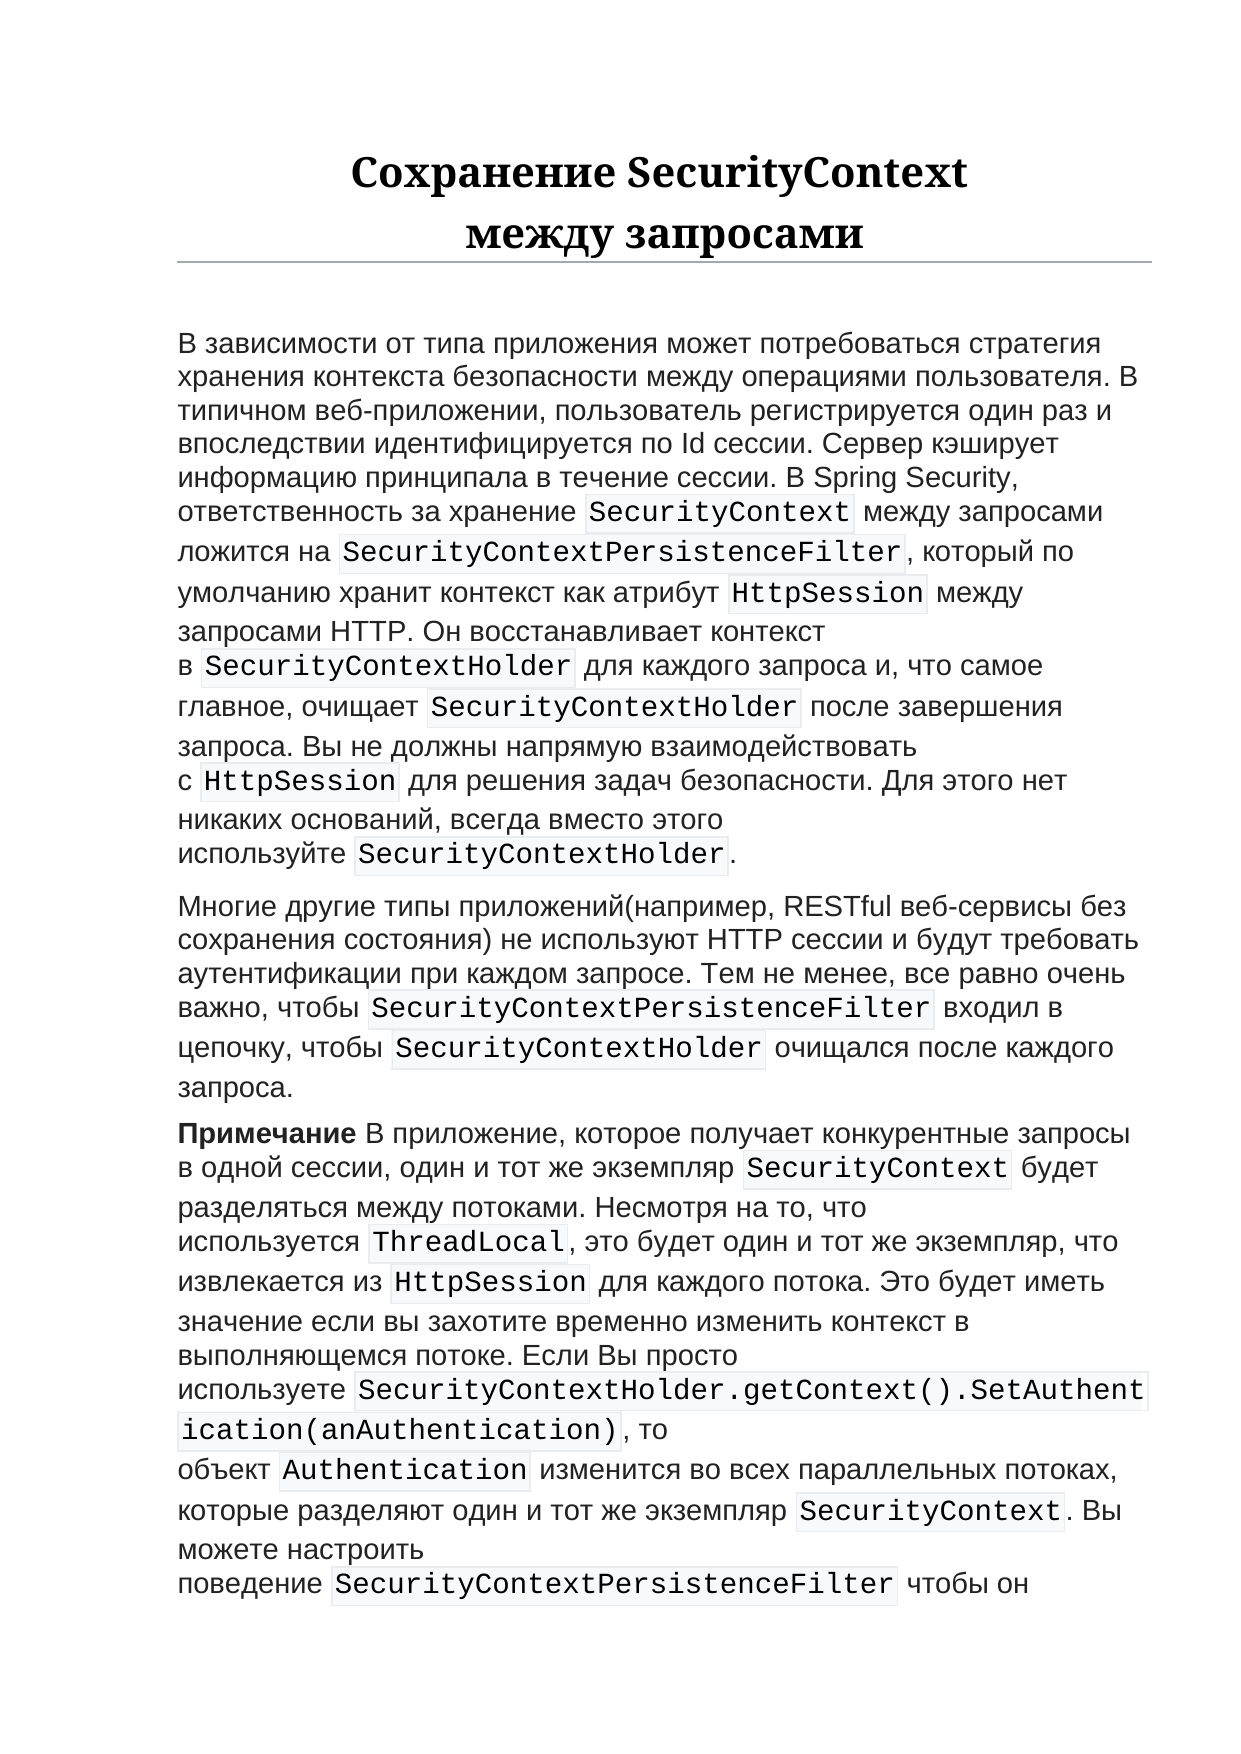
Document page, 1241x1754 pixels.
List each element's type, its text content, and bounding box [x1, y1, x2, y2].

subtitle Сохранение SecurityContext между запросами [177, 143, 1152, 261]
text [177, 1116, 1152, 1606]
text Многие другие типы приложений(например, RESTful веб-сервисы без сохранения состояния) не используют HTTP сессии и будут требовать аутентификации при каждом запросе. Тем не менее, все равно очень важно, чтобы SecurityContextPersistenceFilter входил в цепочку, чтобы SecurityContextHolder очищался после каждого запроса. [177, 889, 1152, 1103]
text В зависимости от типа приложения может потребоваться стратегия хранения контекста безопасности между операциями пользователя. В типичном веб-приложении, пользователь регистрируется один раз и впоследствии идентифицируется по Id сессии. Сервер кэширует информацию принципала в течение сессии. В Spring Security, ответственность за хранение SecurityContext между запросами ложится на SecurityContextPersistenceFilter, который по умолчанию хранит контекст как атрибут HttpSession между запросами HTTP. Он восстанавливает контекст в SecurityContextHolder для каждого запроса и, что самое главное, очищает SecurityContextHolder после завершения запроса. Вы не должны напрямую взаимодействовать с HttpSession для решения задач безопасности. Для этого нет никаких оснований, всегда вместо этого используйте SecurityContextHolder. [177, 326, 1152, 876]
